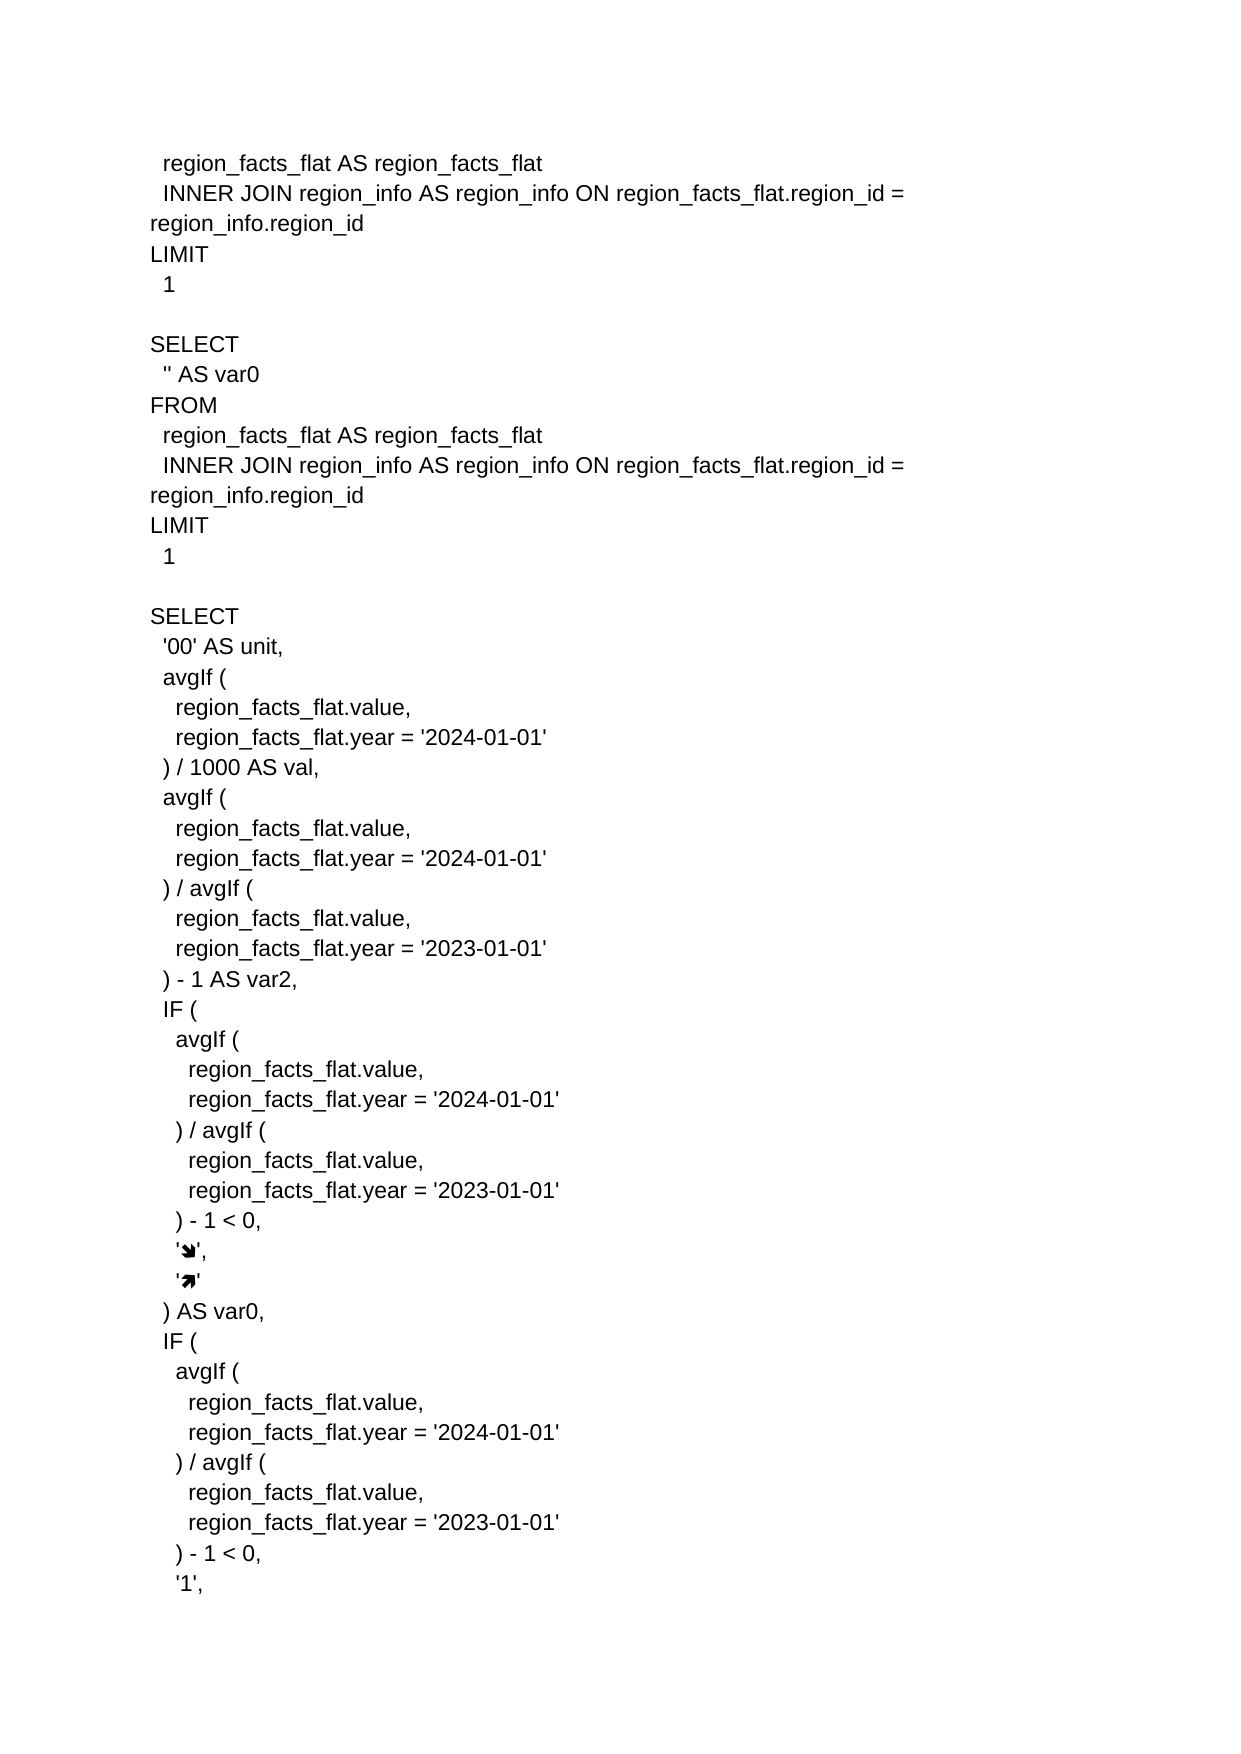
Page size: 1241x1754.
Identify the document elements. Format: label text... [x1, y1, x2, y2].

text ) / avgIf ( [150, 875, 1090, 901]
text LIMIT [150, 512, 1090, 539]
text region_facts_flat AS region_facts_flat [150, 150, 1090, 176]
text region_facts_flat.year = '2024-01-01' [150, 845, 1090, 871]
text ) - 1 < 0, [150, 1207, 1090, 1234]
text region_facts_flat.year = '2023-01-01' [150, 1177, 1090, 1203]
text avgIf ( [150, 663, 1090, 690]
text region_facts_flat.value, [150, 905, 1090, 932]
text IF ( [150, 1328, 1090, 1354]
text region_facts_flat.value, [150, 814, 1090, 841]
text region_facts_flat.value, [150, 1056, 1090, 1083]
text '00' AS unit, [150, 633, 1090, 660]
text ) - 1 < 0, [150, 1539, 1090, 1566]
text '🢅' [150, 1268, 1090, 1294]
text LIMIT [150, 241, 1090, 267]
text region_facts_flat.value, [150, 1479, 1090, 1506]
text SELECT [150, 331, 1090, 358]
text region_facts_flat.year = '2024-01-01' [150, 1419, 1090, 1445]
text '🢆', [150, 1237, 1090, 1264]
text avgIf ( [150, 784, 1090, 811]
text SELECT [150, 603, 1090, 629]
text region_facts_flat.year = '2024-01-01' [150, 724, 1090, 750]
text ) - 1 AS var2, [150, 966, 1090, 992]
text avgIf ( [150, 1026, 1090, 1052]
text INNER JOIN region_info AS region_info ON region_facts_flat.region_id = region_info.region_id [150, 452, 1090, 509]
text region_facts_flat.year = '2024-01-01' [150, 1086, 1090, 1113]
text region_facts_flat.year = '2023-01-01' [150, 935, 1090, 962]
text region_facts_flat.value, [150, 1388, 1090, 1415]
text region_facts_flat.value, [150, 1147, 1090, 1173]
text '1', [150, 1570, 1090, 1596]
text IF ( [150, 996, 1090, 1022]
text region_facts_flat.value, [150, 694, 1090, 720]
text ) / avgIf ( [150, 1117, 1090, 1143]
text ) AS var0, [150, 1298, 1090, 1324]
text ) / avgIf ( [150, 1449, 1090, 1475]
text ) / 1000 AS val, [150, 754, 1090, 781]
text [150, 180, 1090, 237]
text 1 [150, 271, 1090, 297]
text '' AS var0 [150, 361, 1090, 388]
text 1 [150, 543, 1090, 569]
text region_facts_flat AS region_facts_flat [150, 422, 1090, 448]
text avgIf ( [150, 1358, 1090, 1385]
text FROM [150, 392, 1090, 418]
text region_facts_flat.year = '2023-01-01' [150, 1509, 1090, 1536]
